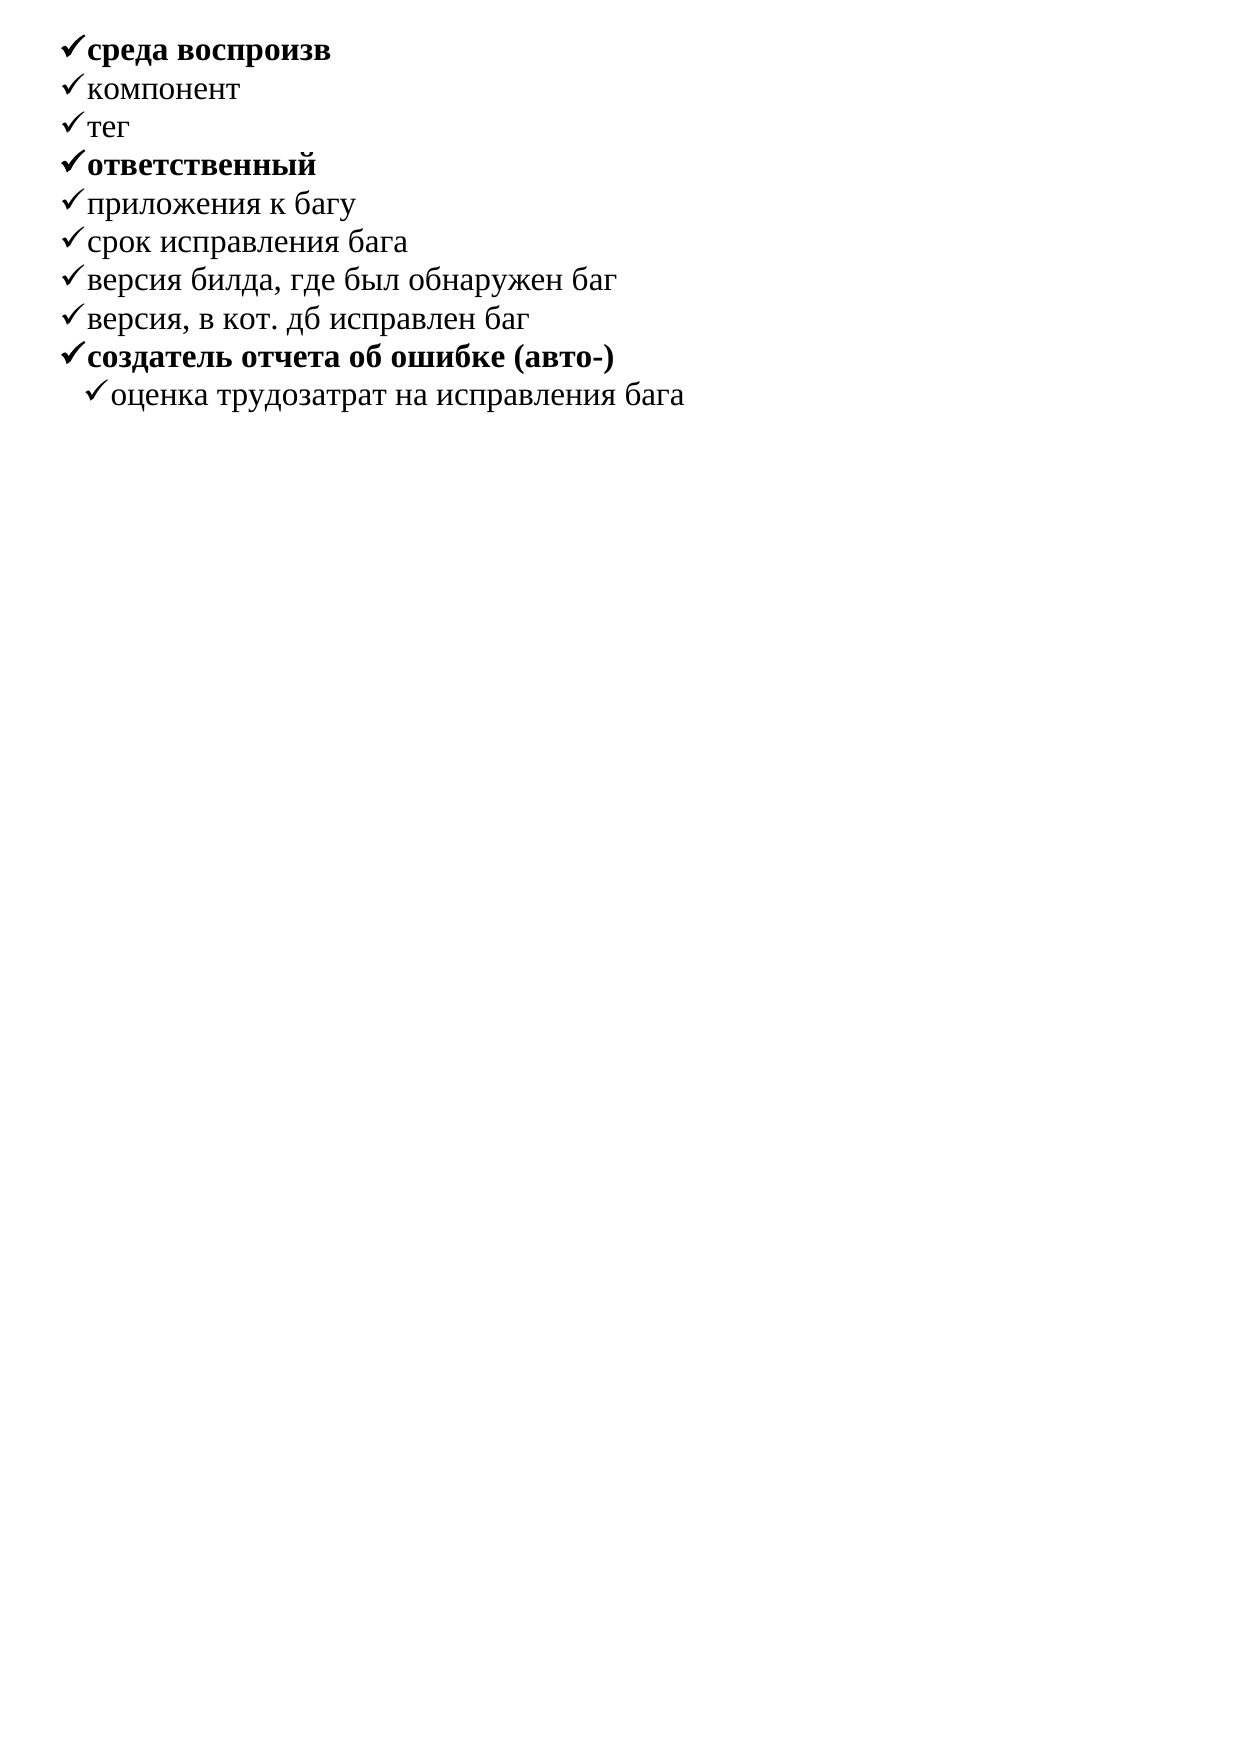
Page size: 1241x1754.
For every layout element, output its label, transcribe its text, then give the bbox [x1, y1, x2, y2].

list версия билда, где был обнаружен баг [29, 259, 1211, 298]
list компонент [29, 68, 1211, 106]
list ответственный [29, 144, 1211, 183]
list приложения к багу [29, 183, 1211, 221]
list оценка трудозатрат на исправления бага [29, 374, 1211, 413]
list версия, в кот. дб исправлен баг [29, 298, 1211, 336]
list среда воспроизв [29, 29, 1211, 68]
list тег [29, 106, 1211, 144]
list срок исправления бага [29, 221, 1211, 259]
list создатель отчета об ошибке (авто-) [29, 336, 1211, 374]
